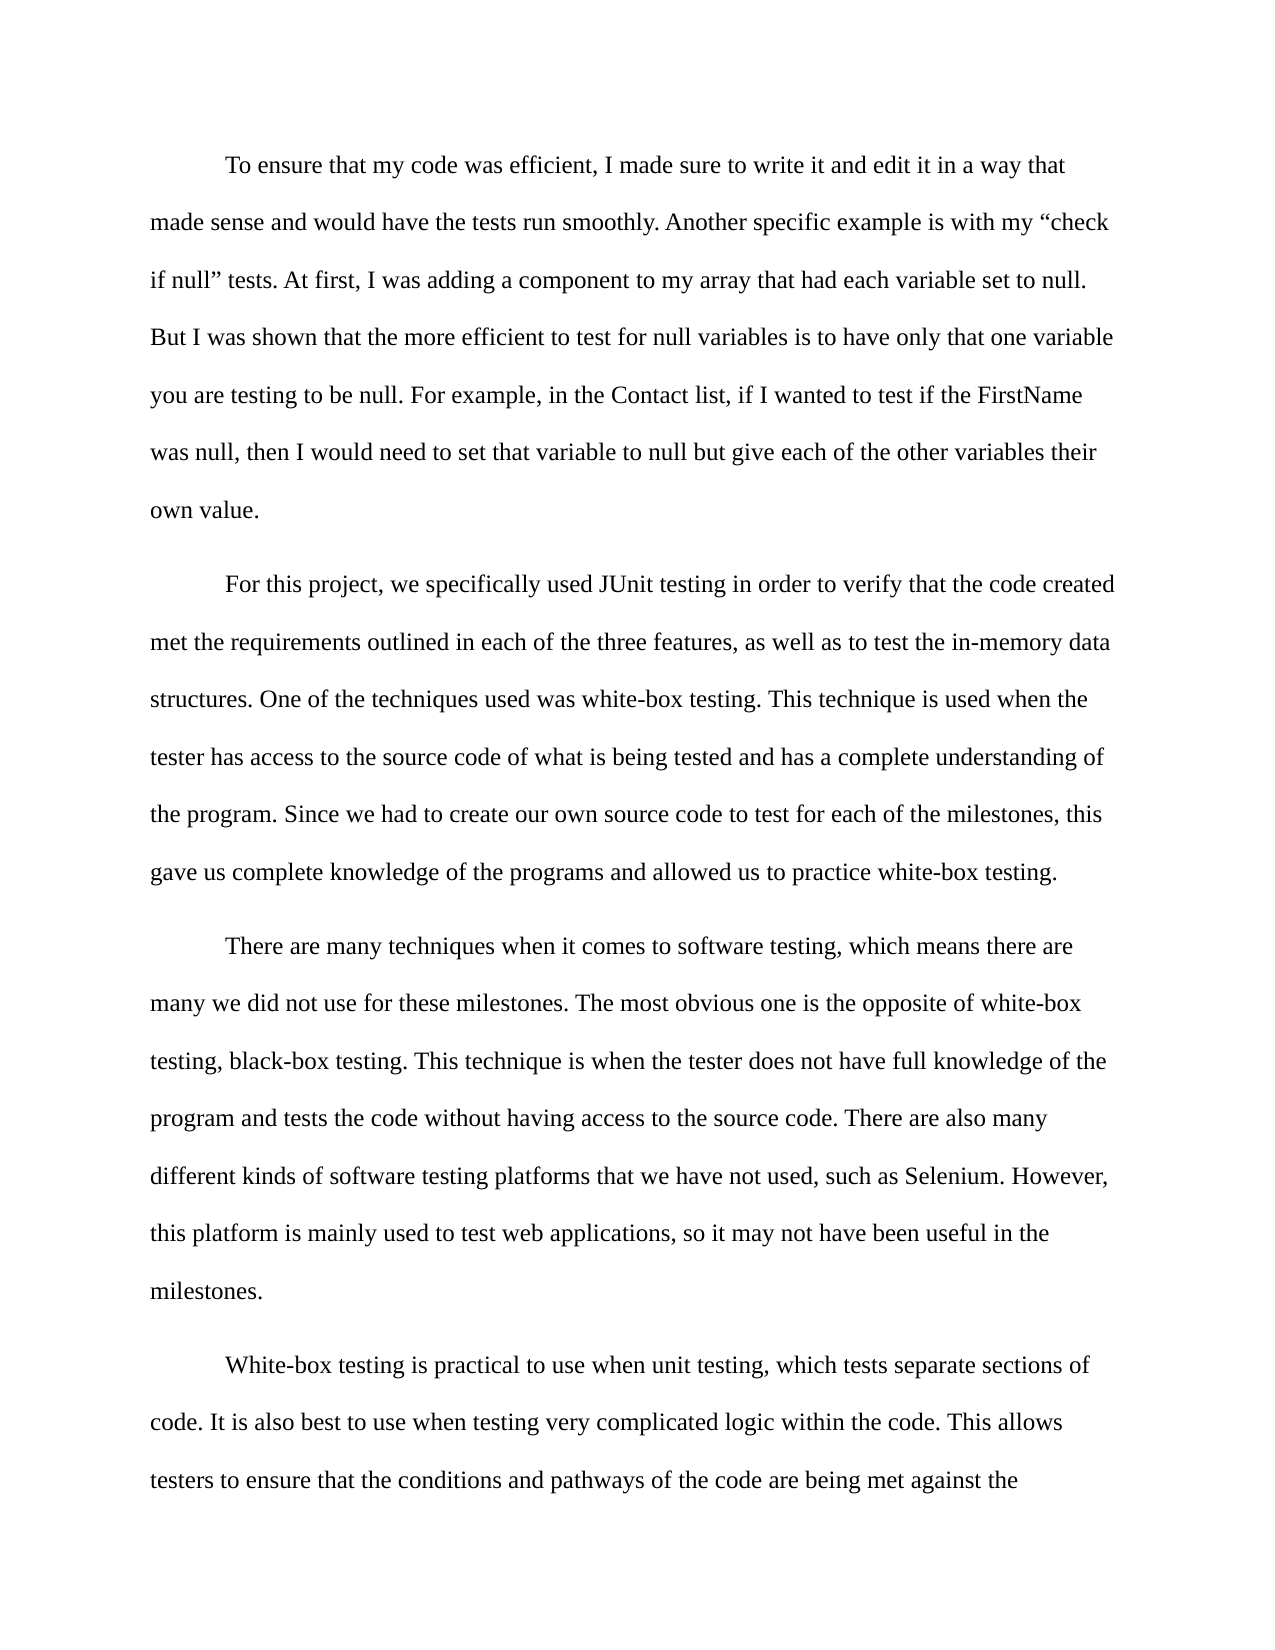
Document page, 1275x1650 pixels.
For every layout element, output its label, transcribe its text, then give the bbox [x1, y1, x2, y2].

text There are many techniques when it comes to software testing, which means there are many we did not use for these milestones. The most obvious one is the opposite of white-box testing, black-box testing. This technique is when the tester does not have full knowledge of the program and tests the code without having access to the source code. There are also many different kinds of software testing platforms that we have not used, such as Selenium. However, this platform is mainly used to test web applications, so it may not have been useful in the milestones. [150, 931, 1125, 1304]
text For this project, we specifically used JUnit testing in order to verify that the code created met the requirements outlined in each of the three features, as well as to test the in-memory data structures. One of the techniques used was white-box testing. This technique is used when the tester has access to the source code of what is being tested and has a complete understanding of the program. Since we had to create our own source code to test for each of the milestones, this gave us complete knowledge of the programs and allowed us to practice white-box testing. [150, 569, 1125, 885]
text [150, 1350, 1125, 1494]
text To ensure that my code was efficient, I made sure to write it and edit it in a way that made sense and would have the tests run smoothly. Another specific example is with my “check if null” tests. At first, I was adding a component to my array that had each variable set to null. But I was shown that the more efficient to test for null variables is to have only that one variable you are testing to be null. For example, in the Contact list, if I wanted to test if the FirstName was null, then I would need to set that variable to null but give each of the other variables their own value. [150, 150, 1125, 524]
